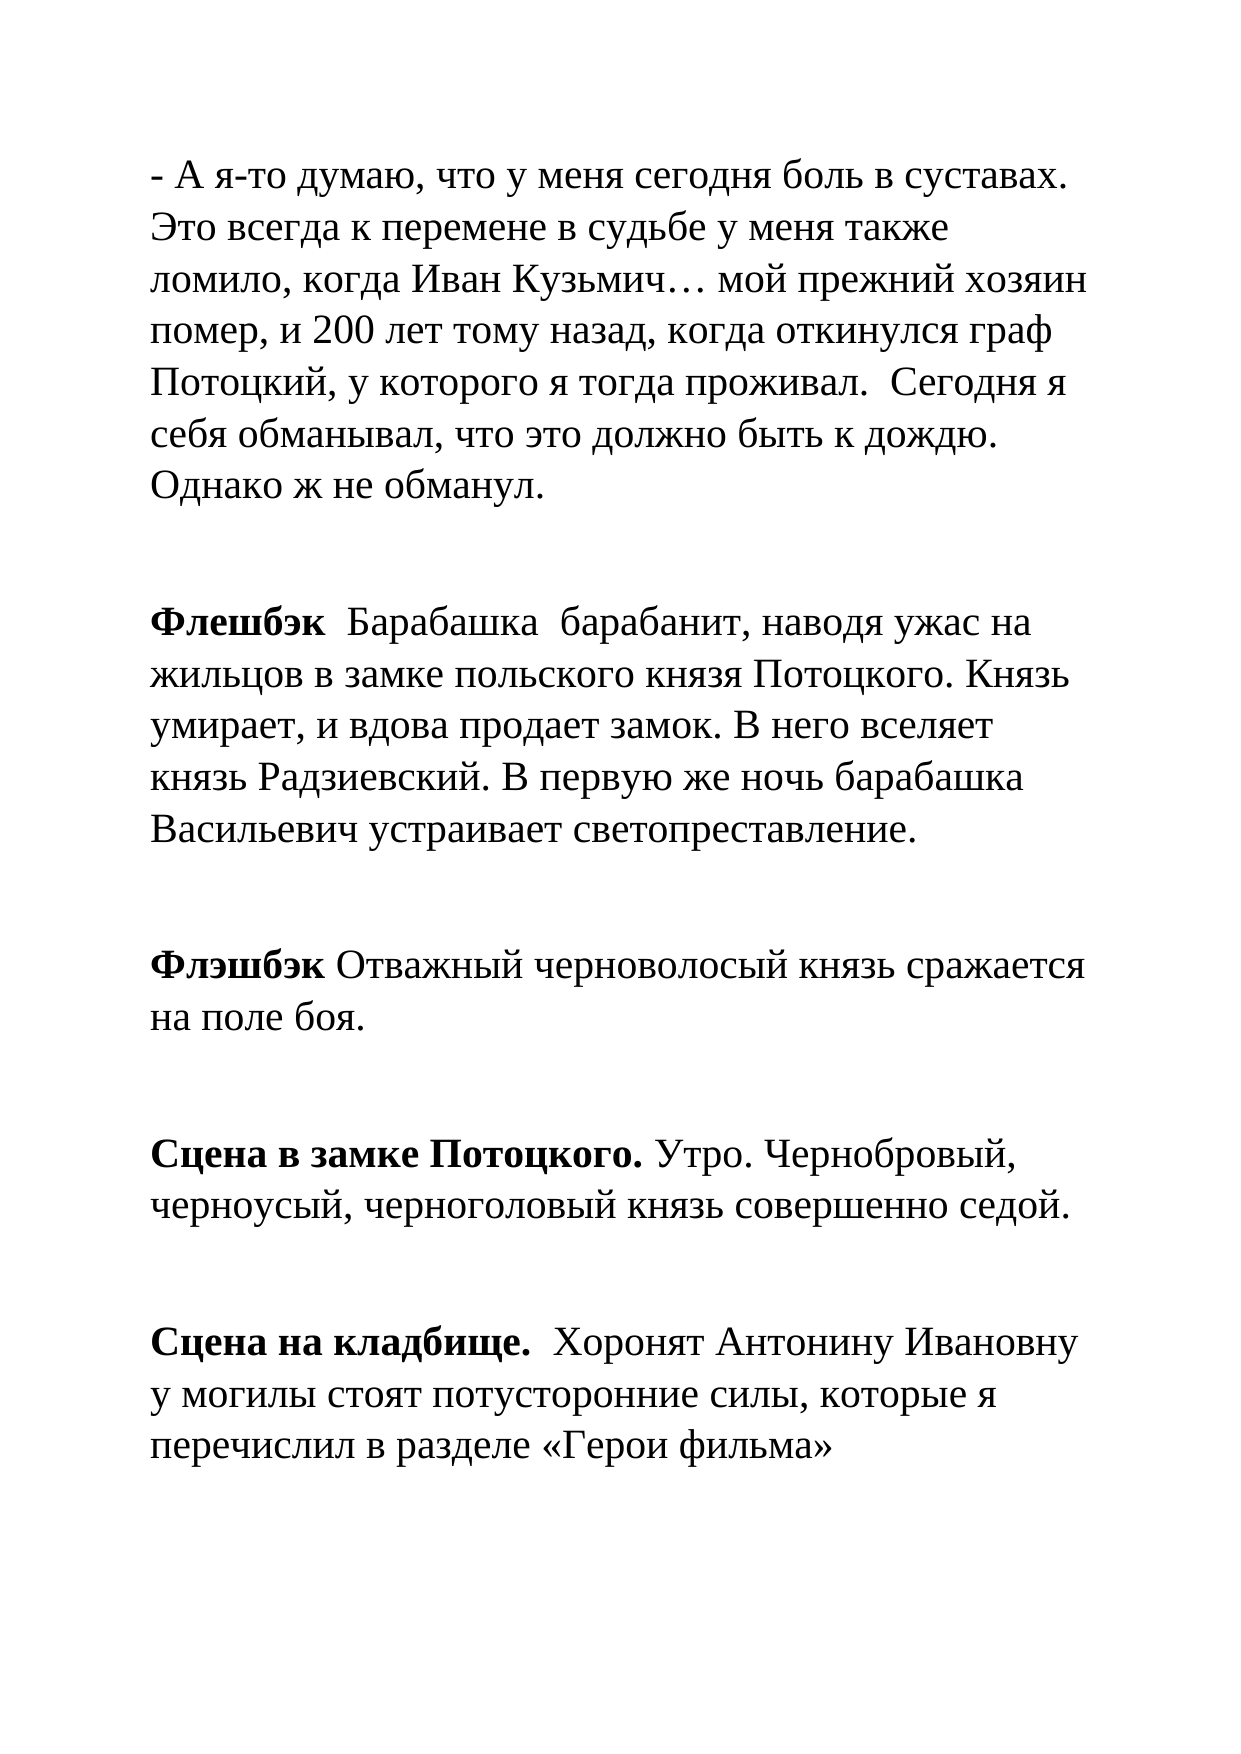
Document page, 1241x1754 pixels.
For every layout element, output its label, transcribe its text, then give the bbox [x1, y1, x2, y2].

text Флешбэк Барабашка барабанит, наводя ужас на жильцов в замке польского князя Потоцкого. Князь умирает, и вдова продает замок. В него вселяет князь Радзиевский. В первую же ночь барабашка Васильевич устраивает светопреставление. [150, 597, 1090, 851]
text Флэшбэк Отважный черноволосый князь сражается на поле боя. [150, 940, 1090, 1039]
text Сцена в замке Потоцкого. Утро. Чернобровый, черноусый, черноголовый князь совершенно седой. [150, 1128, 1090, 1228]
text - А я-то думаю, что у меня сегодня боль в суставах. Это всегда к перемене в судьбе у меня также ломило, когда Иван Кузьмич… мой прежний хозяин помер, и 200 лет тому назад, когда откинулся граф Потоцкий, у которого я тогда проживал. Сегодня я себя обманывал, что это должно быть к дождю. Однако ж не обманул. [150, 150, 1090, 508]
text Сцена на кладбище. Хоронят Антонину Ивановну у могилы стоят потусторонние силы, которые я перечислил в разделе «Герои фильма» [150, 1317, 1090, 1468]
